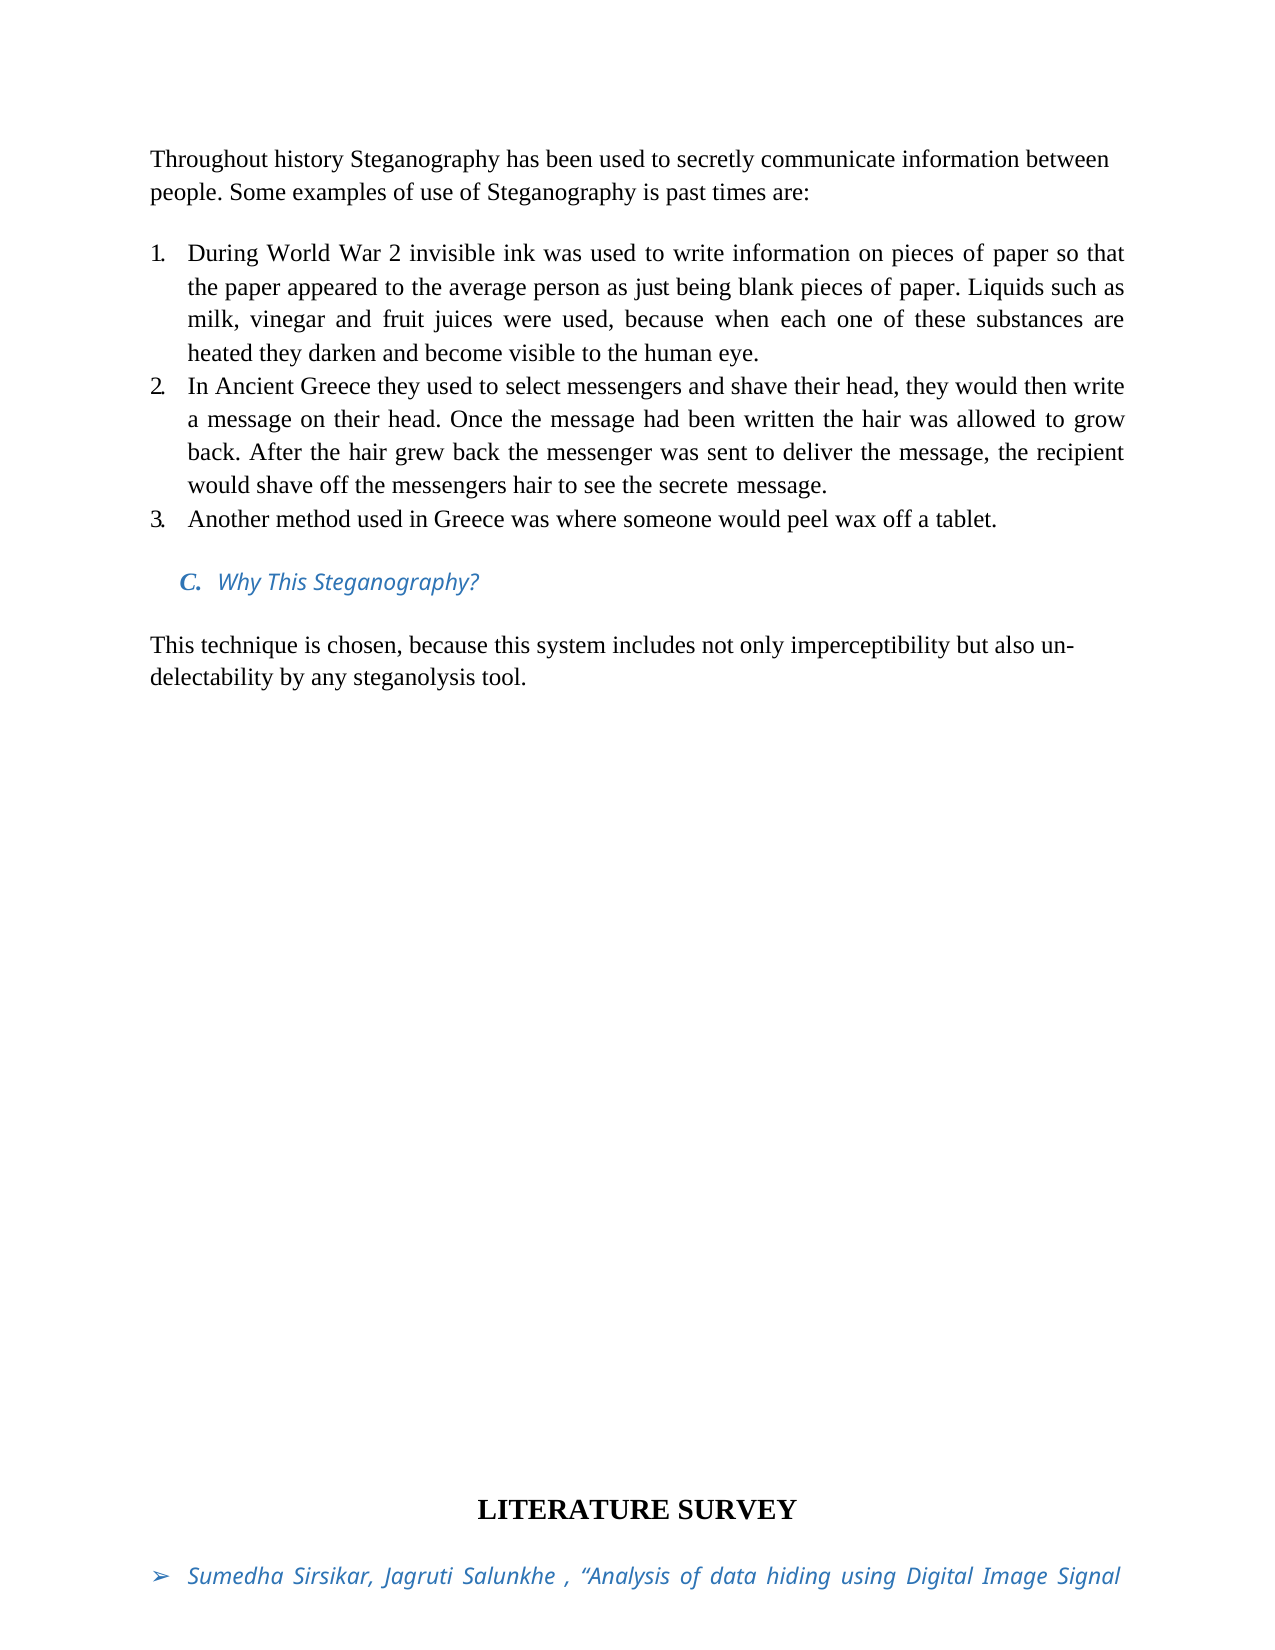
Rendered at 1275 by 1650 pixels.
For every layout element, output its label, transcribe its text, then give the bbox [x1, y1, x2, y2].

text This technique is chosen, because this system includes not only imperceptibility but also un- delectability by any steganolysis tool. [150, 630, 1077, 691]
text Throughout history Steganography has been used to secretly communicate information between people. Some examples of use of Steganography is past times are: [150, 144, 1162, 206]
subtitle Why This Steganography? [179, 566, 1162, 597]
text LITERATURE SURVEY [131, 1492, 1144, 1526]
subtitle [150, 1557, 1124, 1591]
list In Ancient Greece they used to select messengers and shave their head, they would then write a message on their head. Once the message had been written the hair was allowed to grow back. After the hair grew back the messenger was sent to deliver the message, the recipient would shave off the messengers hair to see the secrete message. [150, 371, 1125, 499]
list Another method used in Greece was where someone would peel wax off a tablet. [150, 504, 1162, 533]
list During World War 2 invisible ink was used to write information on pieces of paper so that the paper appeared to the average person as just being blank pieces of paper. Liquids such as milk, vinegar and fruit juices were used, because when each one of these substances are heated they darken and become visible to the human eye. [150, 238, 1125, 366]
